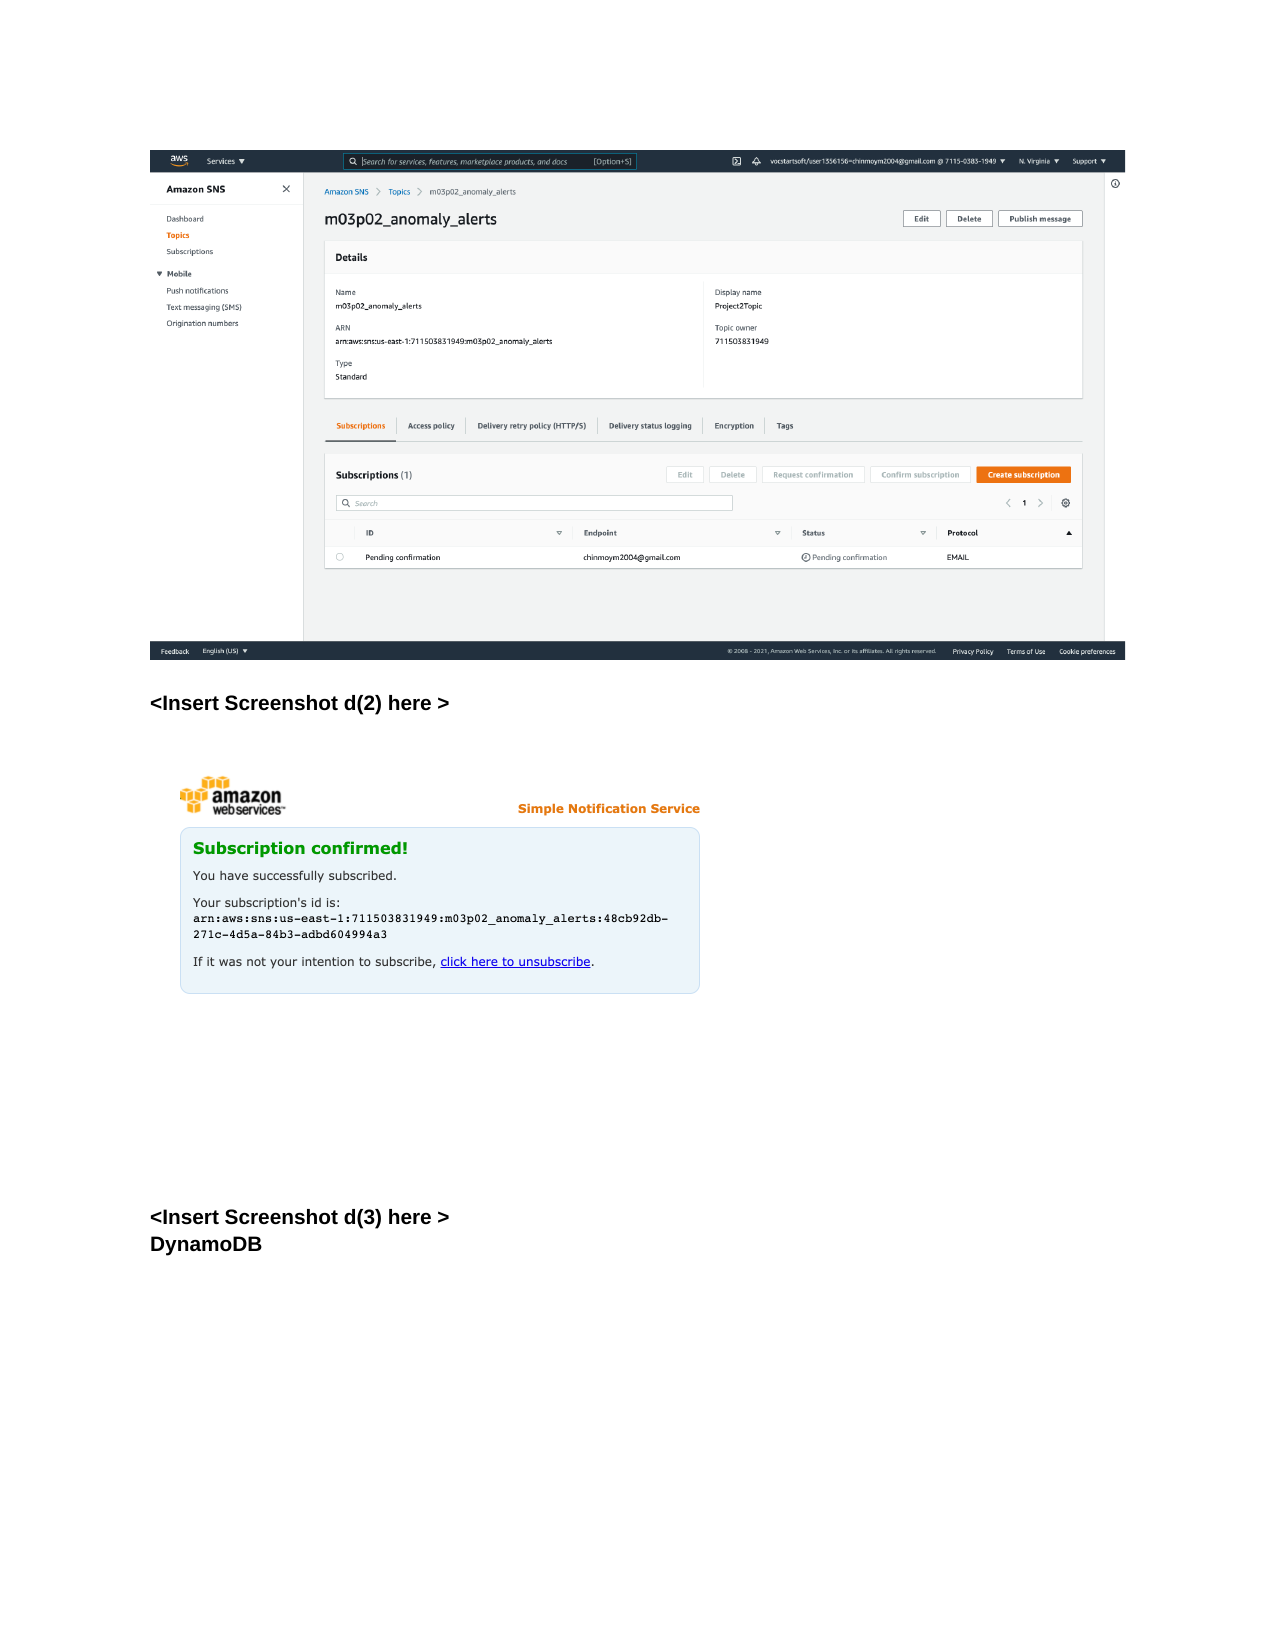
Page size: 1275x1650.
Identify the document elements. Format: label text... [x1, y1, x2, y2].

picture [150, 746, 1125, 1171]
text <Insert Screenshot d(2) here > [150, 691, 1125, 715]
picture [150, 150, 1125, 660]
text <Insert Screenshot d(3) here > [150, 1205, 1125, 1229]
text DynamoDB [150, 1232, 1125, 1256]
